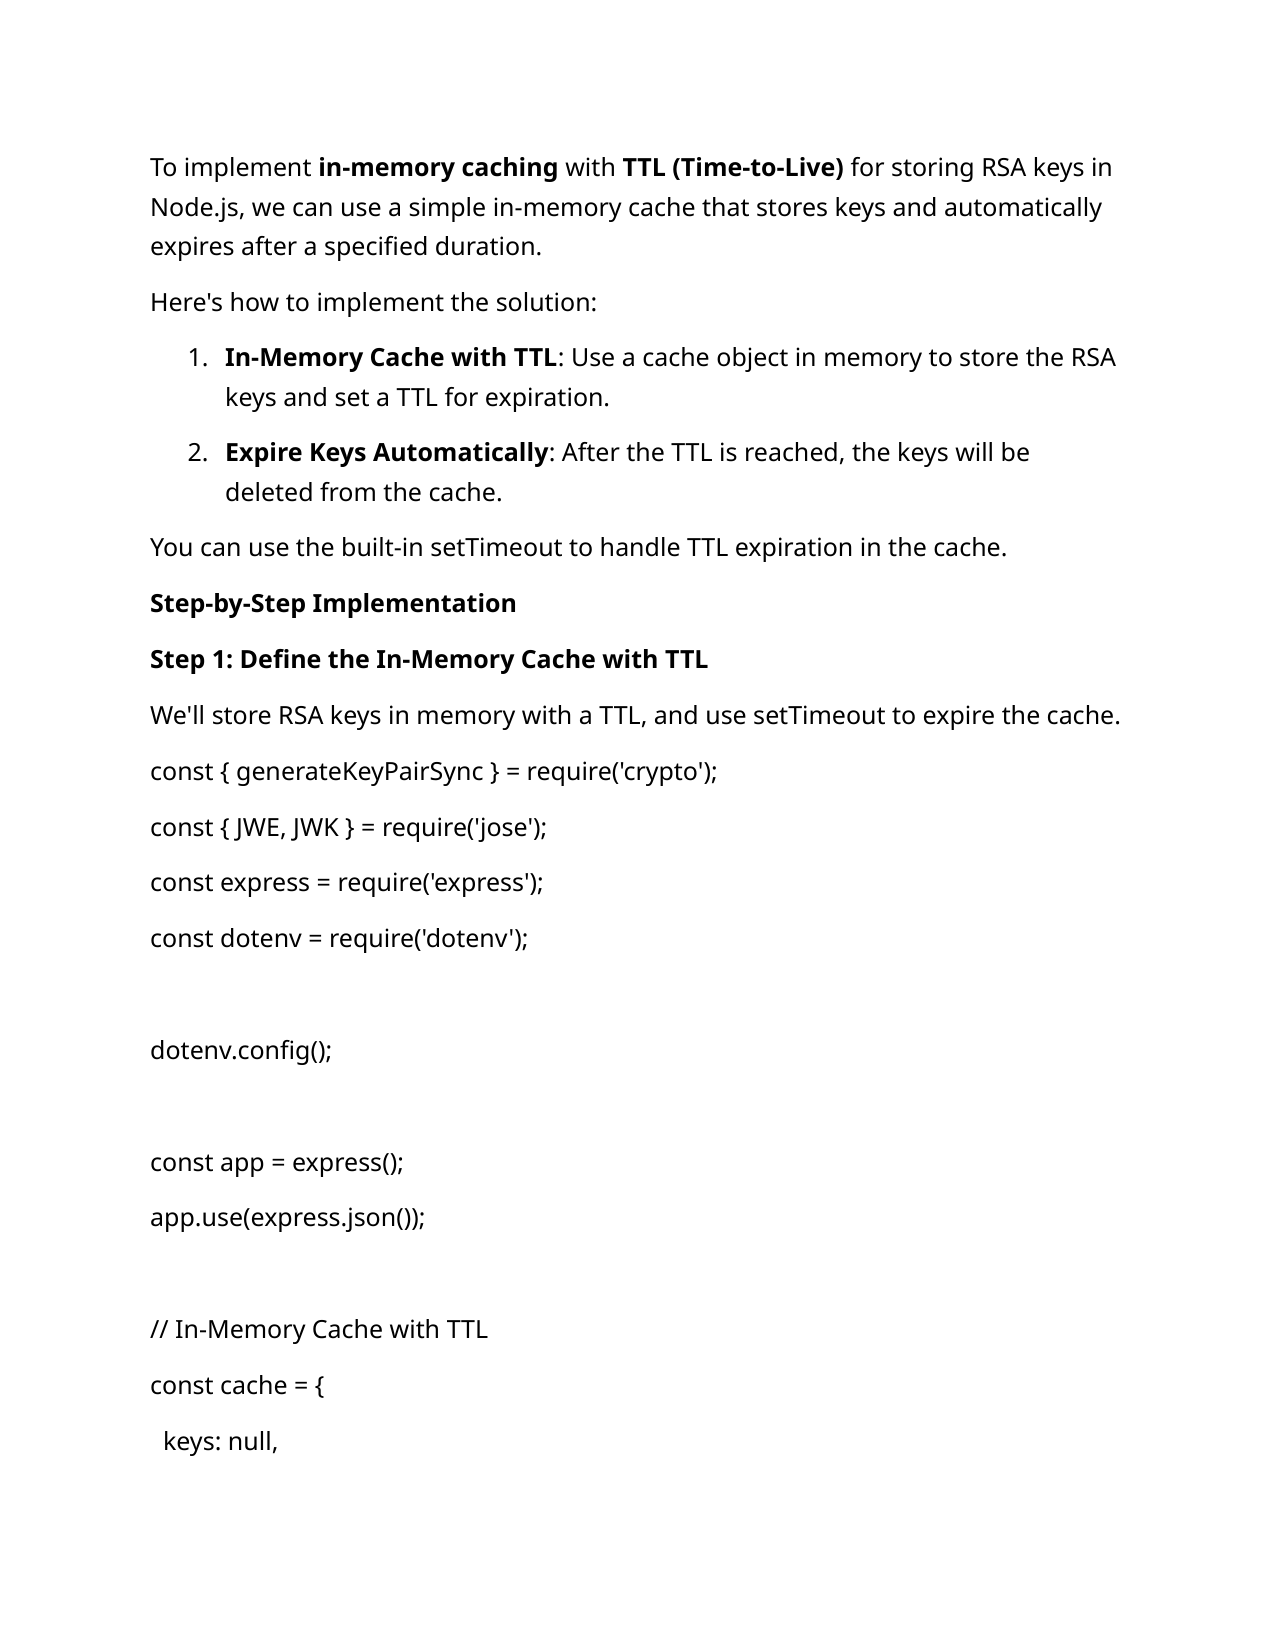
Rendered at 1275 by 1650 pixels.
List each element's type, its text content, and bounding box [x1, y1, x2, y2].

text const { JWE, JWK } = require('jose'); [150, 809, 1125, 843]
text const cache = { [150, 1367, 1125, 1402]
list In-Memory Cache with TTL: Use a cache object in memory to store the RSA keys and set a TTL for expiration. [187, 340, 1125, 413]
text You can use the built-in setTimeout to handle TTL expiration in the cache. [150, 530, 1125, 564]
text We'll store RSA keys in memory with a TTL, and use setTimeout to expire the cache. [150, 697, 1125, 732]
list Expire Keys Automatically: After the TTL is reached, the keys will be deleted from the cache. [187, 435, 1125, 508]
text // In-Memory Cache with TTL [150, 1312, 1125, 1346]
text Here's how to implement the solution: [150, 284, 1125, 318]
text const app = express(); [150, 1144, 1125, 1178]
text dotenv.config(); [150, 1032, 1125, 1067]
text const express = require('express'); [150, 865, 1125, 899]
text app.use(express.json()); [150, 1200, 1125, 1234]
text Step-by-Step Implementation [150, 586, 1125, 620]
text Step 1: Define the In-Memory Cache with TTL [150, 642, 1125, 676]
text const dotenv = require('dotenv'); [150, 921, 1125, 955]
text const { generateKeyPairSync } = require('crypto'); [150, 753, 1125, 787]
text keys: null, [150, 1423, 1125, 1457]
text To implement in-memory caching with TTL (Time-to-Live) for storing RSA keys in Node.js, we can use a simple in-memory cache that stores keys and automatically expires after a specified duration. [150, 150, 1125, 262]
